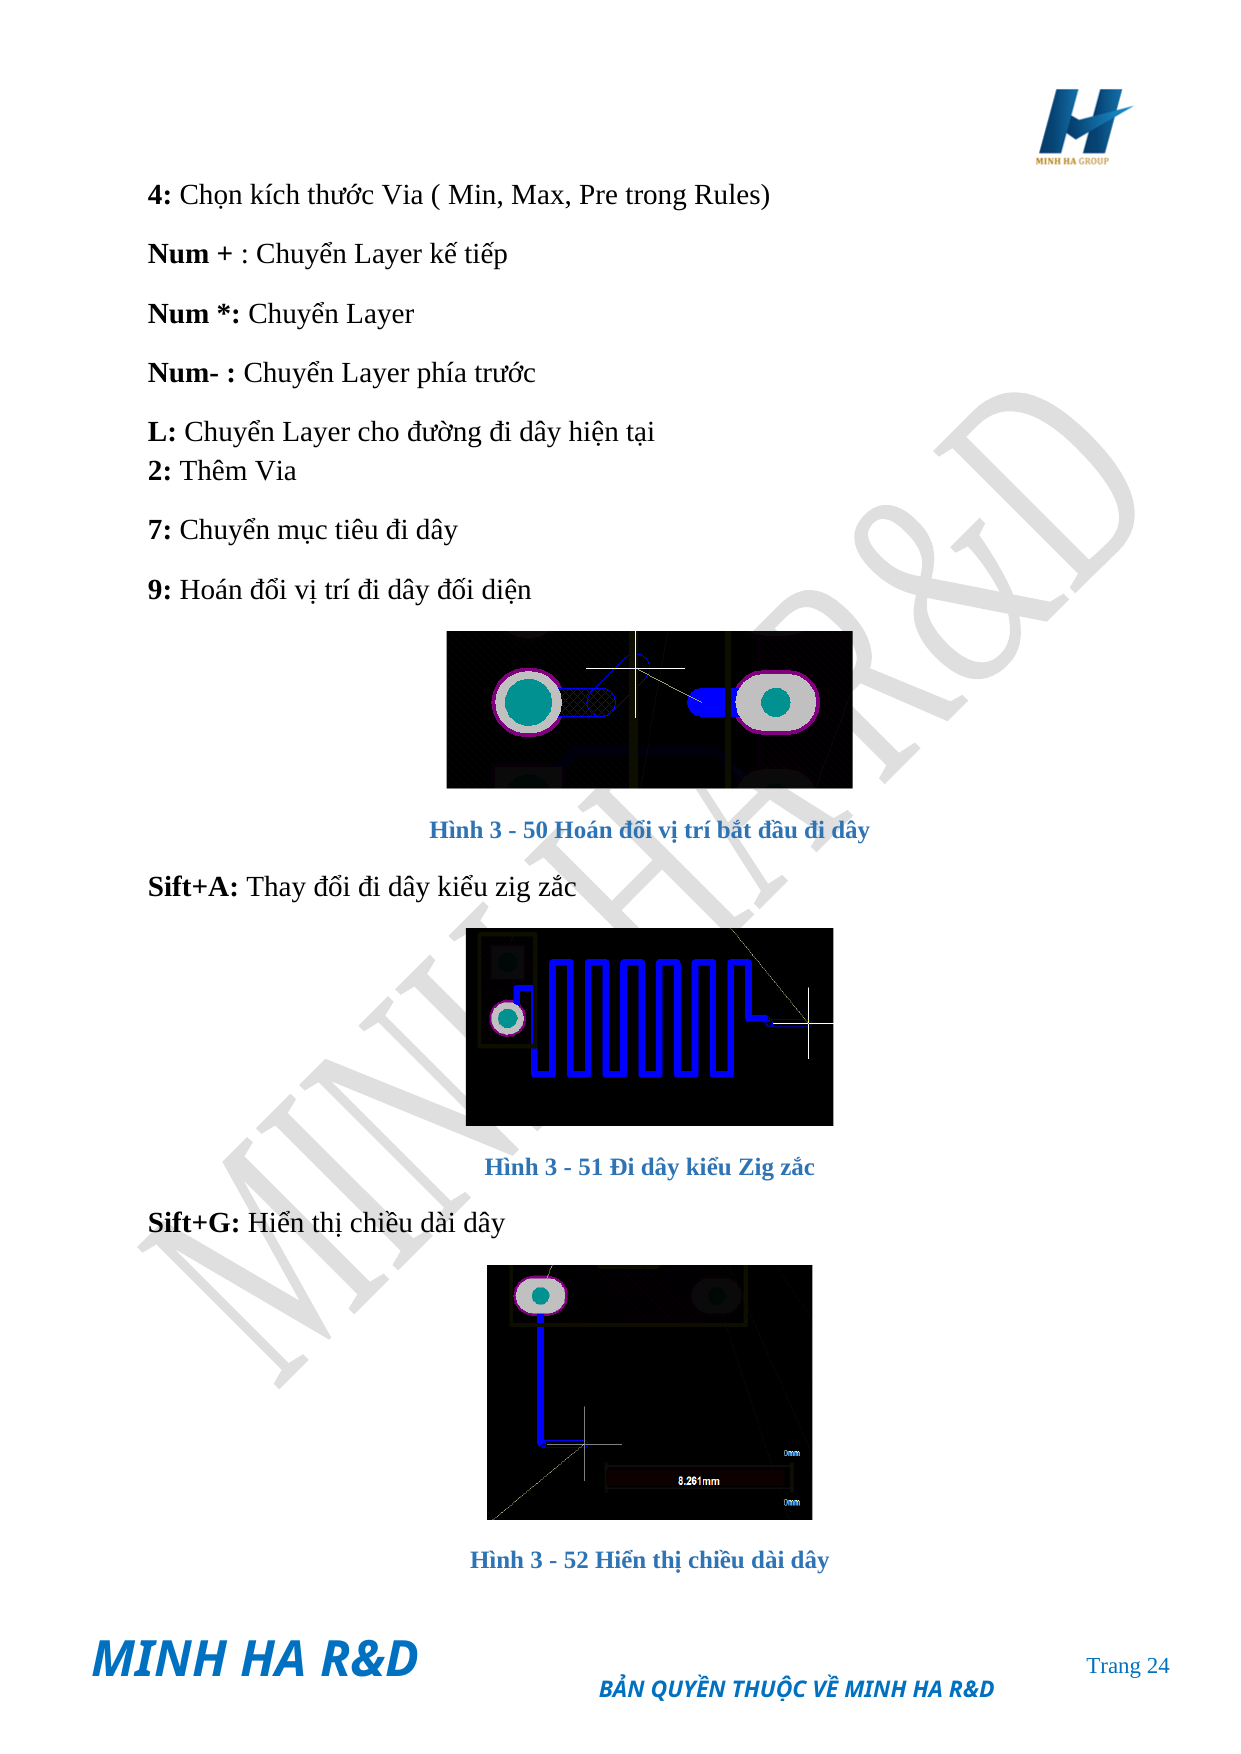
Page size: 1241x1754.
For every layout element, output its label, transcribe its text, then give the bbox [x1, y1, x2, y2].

text 9: Hoán đổi vị trí đi dây đối diện [148, 572, 1152, 605]
text Num *: Chuyển Layer [148, 296, 1152, 329]
text 4: Chọn kích thước Via ( Min, Max, Pre trong Rules) [148, 177, 1152, 211]
text Sift+G: Hiển thị chiều dài dây [148, 1206, 1152, 1239]
text L: Chuyển Layer cho đường đi dây hiện tại 2: Thêm Via [148, 414, 1152, 487]
text 7: Chuyển mục tiêu đi dây [148, 512, 1152, 546]
text Num + : Chuyển Layer kế tiếp [148, 236, 1152, 270]
text Sift+A: Thay đổi đi dây kiểu zig zắc [148, 869, 1152, 902]
picture [465, 928, 834, 1126]
picture [487, 1265, 813, 1520]
picture [446, 631, 853, 789]
picture [1007, 75, 1152, 177]
text Num- : Chuyển Layer phía trước [148, 355, 1152, 389]
